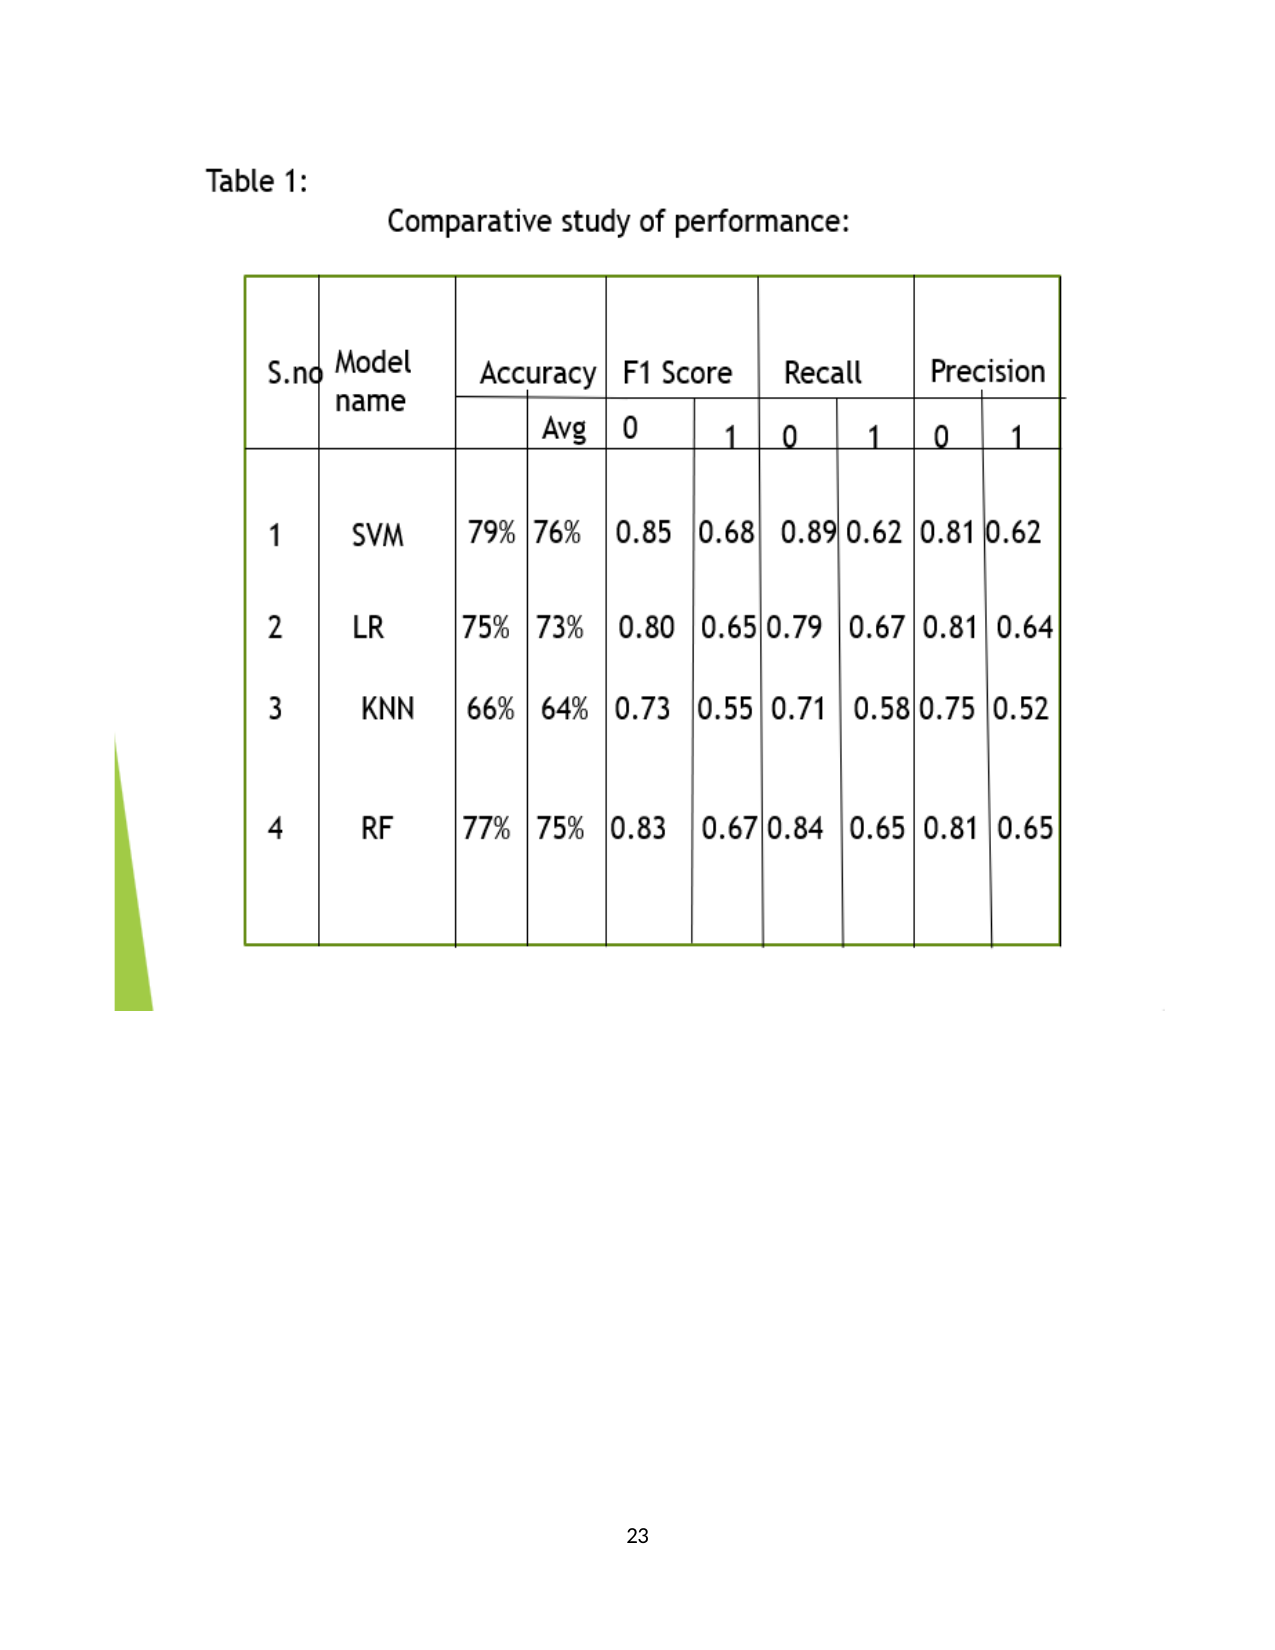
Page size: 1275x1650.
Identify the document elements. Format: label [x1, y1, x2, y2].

picture [114, 143, 1165, 1011]
